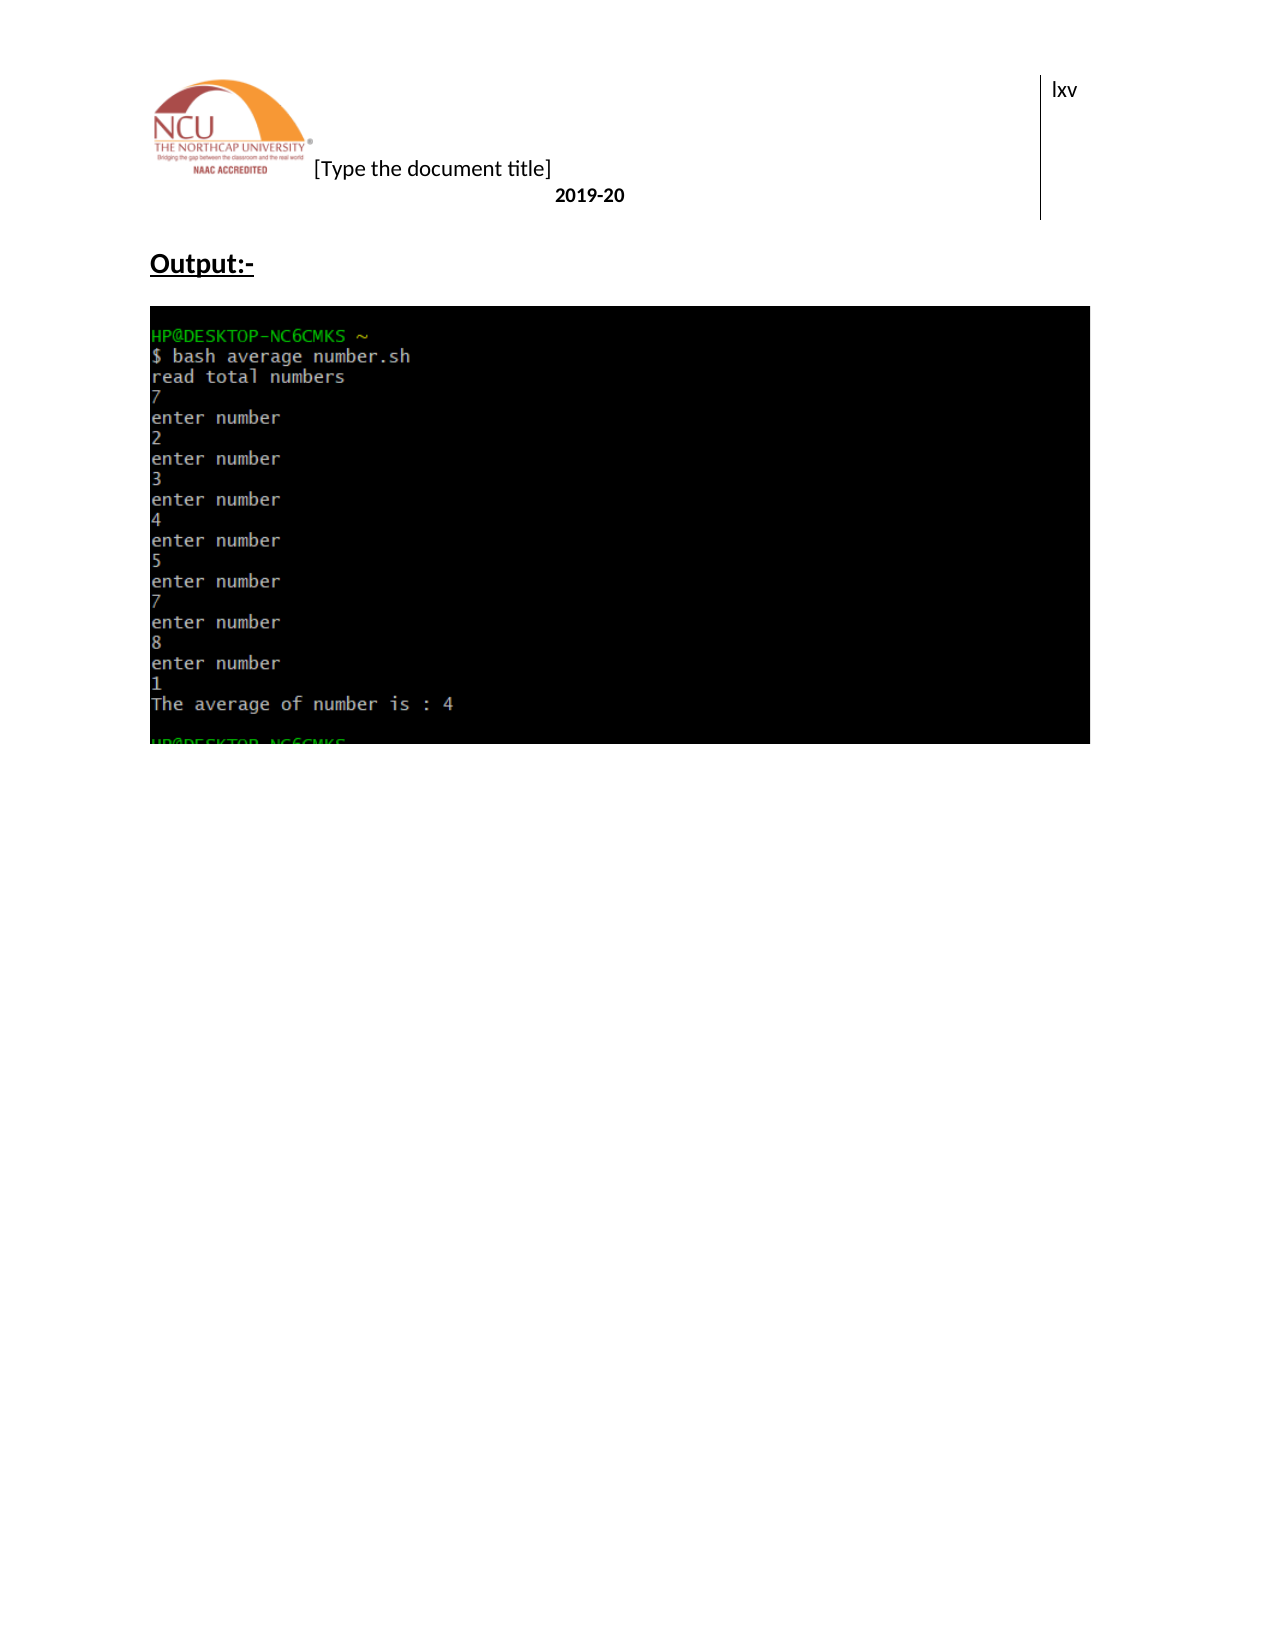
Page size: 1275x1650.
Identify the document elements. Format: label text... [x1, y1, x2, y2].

picture [150, 75, 314, 177]
picture [150, 306, 1091, 744]
text Output:- [150, 245, 1125, 281]
